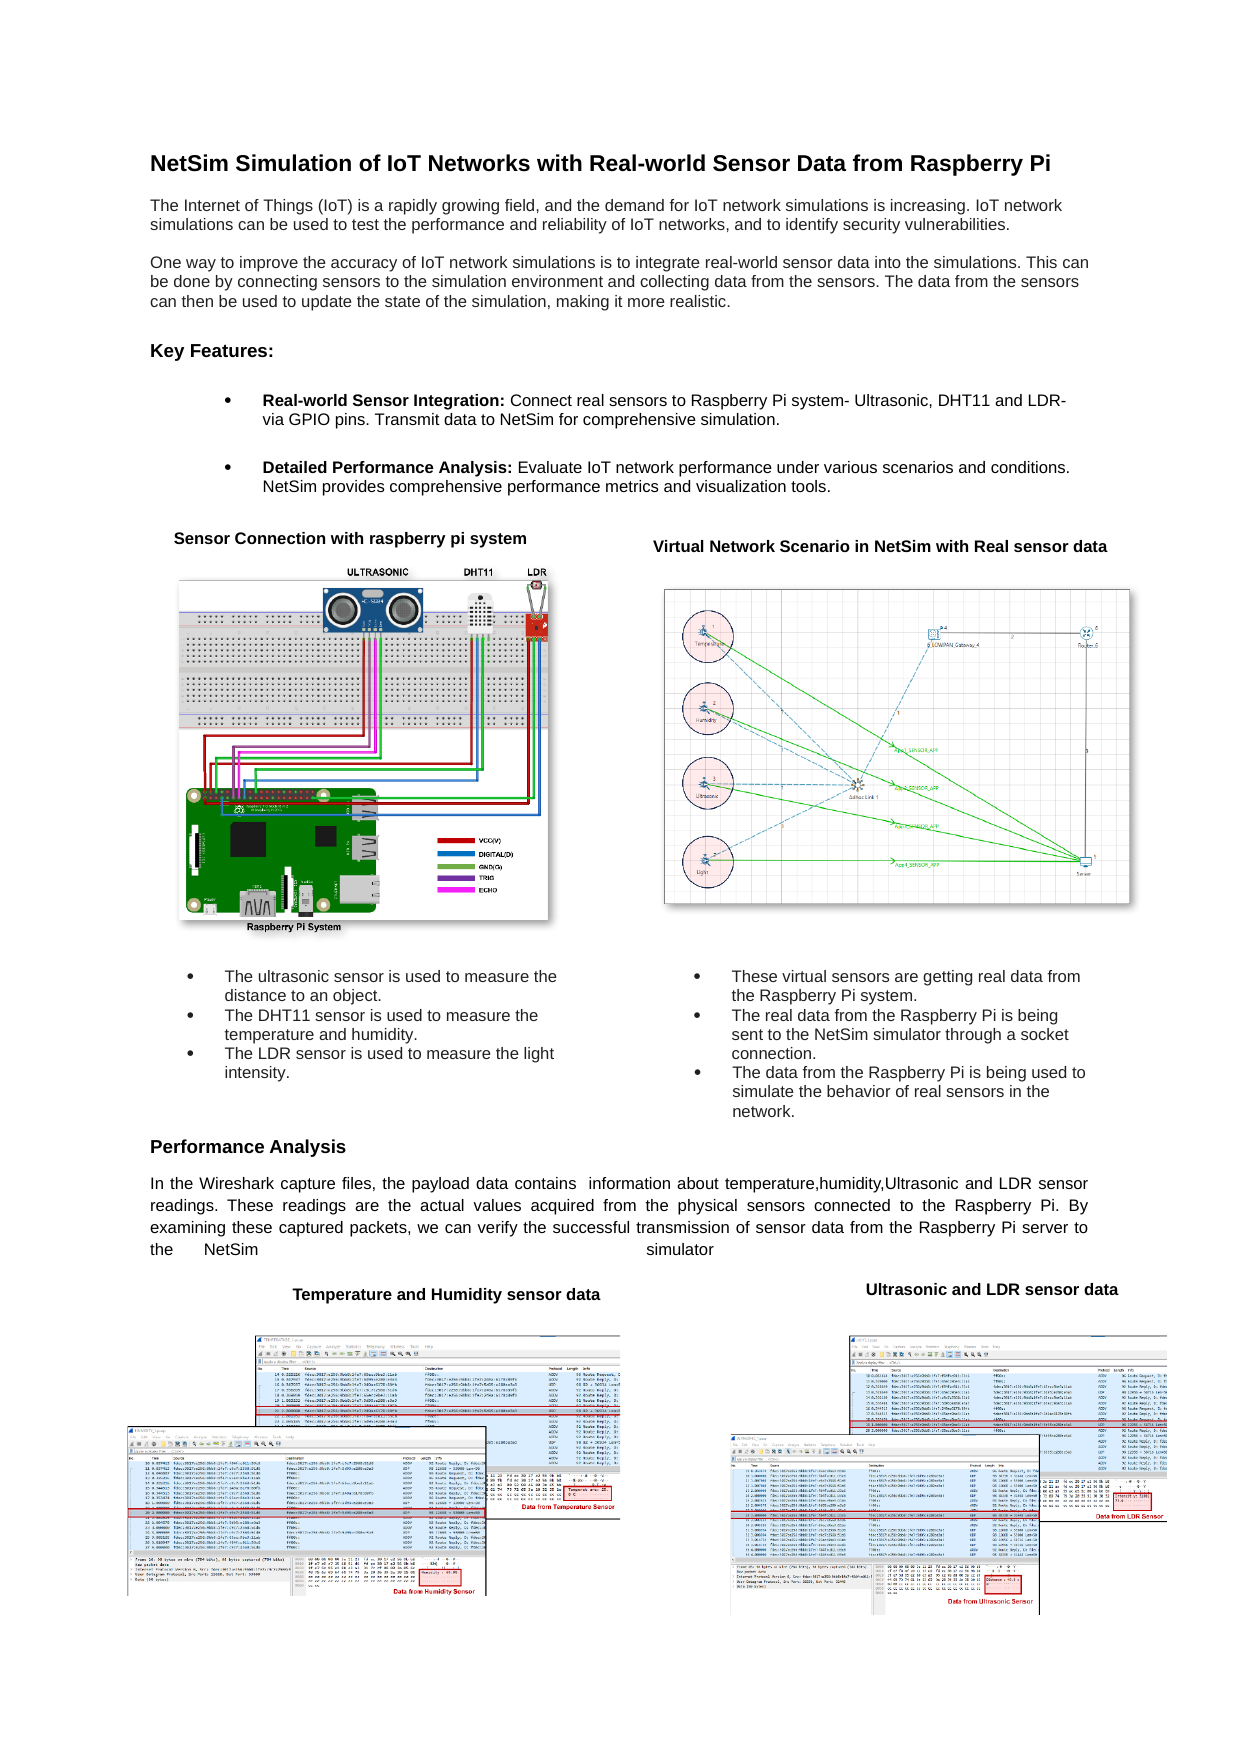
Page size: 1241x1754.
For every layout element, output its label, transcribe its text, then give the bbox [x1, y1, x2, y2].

text NetSim Simulation of IoT Networks with Real-world Sensor Data from Raspberry Pi [150, 150, 1090, 176]
text Key Features: [150, 340, 1090, 361]
list The real data from the Raspberry Pi is being sent to the NetSim simulator through a socket connection. [694, 1005, 1090, 1063]
text Performance Analysis [150, 1136, 1090, 1158]
picture [664, 589, 1130, 904]
list The data from the Raspberry Pi is being used to simulate the behavior of real sensors in the network. [694, 1063, 1090, 1121]
list Detailed Performance Analysis: Evaluate IoT network performance under various scenarios and conditions. NetSim provides comprehensive performance metrics and visualization tools. [225, 458, 1090, 496]
text One way to improve the accuracy of IoT network simulations is to integrate real-world sensor data into the simulations. This can be done by connecting sensors to the simulation environment and collecting data from the sensors. The data from the sensors can then be used to update the state of the simulation, making it more realistic. [150, 253, 1090, 311]
picture [179, 563, 552, 938]
list The LDR sensor is used to measure the light intensity. [187, 1044, 583, 1082]
picture [126, 1335, 620, 1595]
list Real-world Sensor Integration: Connect real sensors to Raspberry Pi system- Ultrasonic, DHT11 and LDR- via GPIO pins. Transmit data to NetSim for comprehensive simulation. [225, 390, 1090, 429]
text In the Wireshark capture files, the payload data contains information about temperature,humidity,Ultrasonic and LDR sensor readings. These readings are the actual values acquired from the physical sensors connected to the Raspberry Pi. By examining these captured packets, we can verify the successful transmission of sensor data from the Raspberry Pi server to the NetSim simulator [150, 1173, 1090, 1259]
list These virtual sensors are getting real data from the Raspberry Pi system. [694, 967, 1090, 1005]
picture [729, 1335, 1167, 1614]
list The DHT11 sensor is used to measure the temperature and humidity. [187, 1005, 583, 1044]
text The Internet of Things (IoT) is a rapidly growing field, and the demand for IoT network simulations is increasing. IoT network simulations can be used to test the performance and reliability of IoT networks, and to identify security vulnerabilities. [150, 196, 1090, 234]
